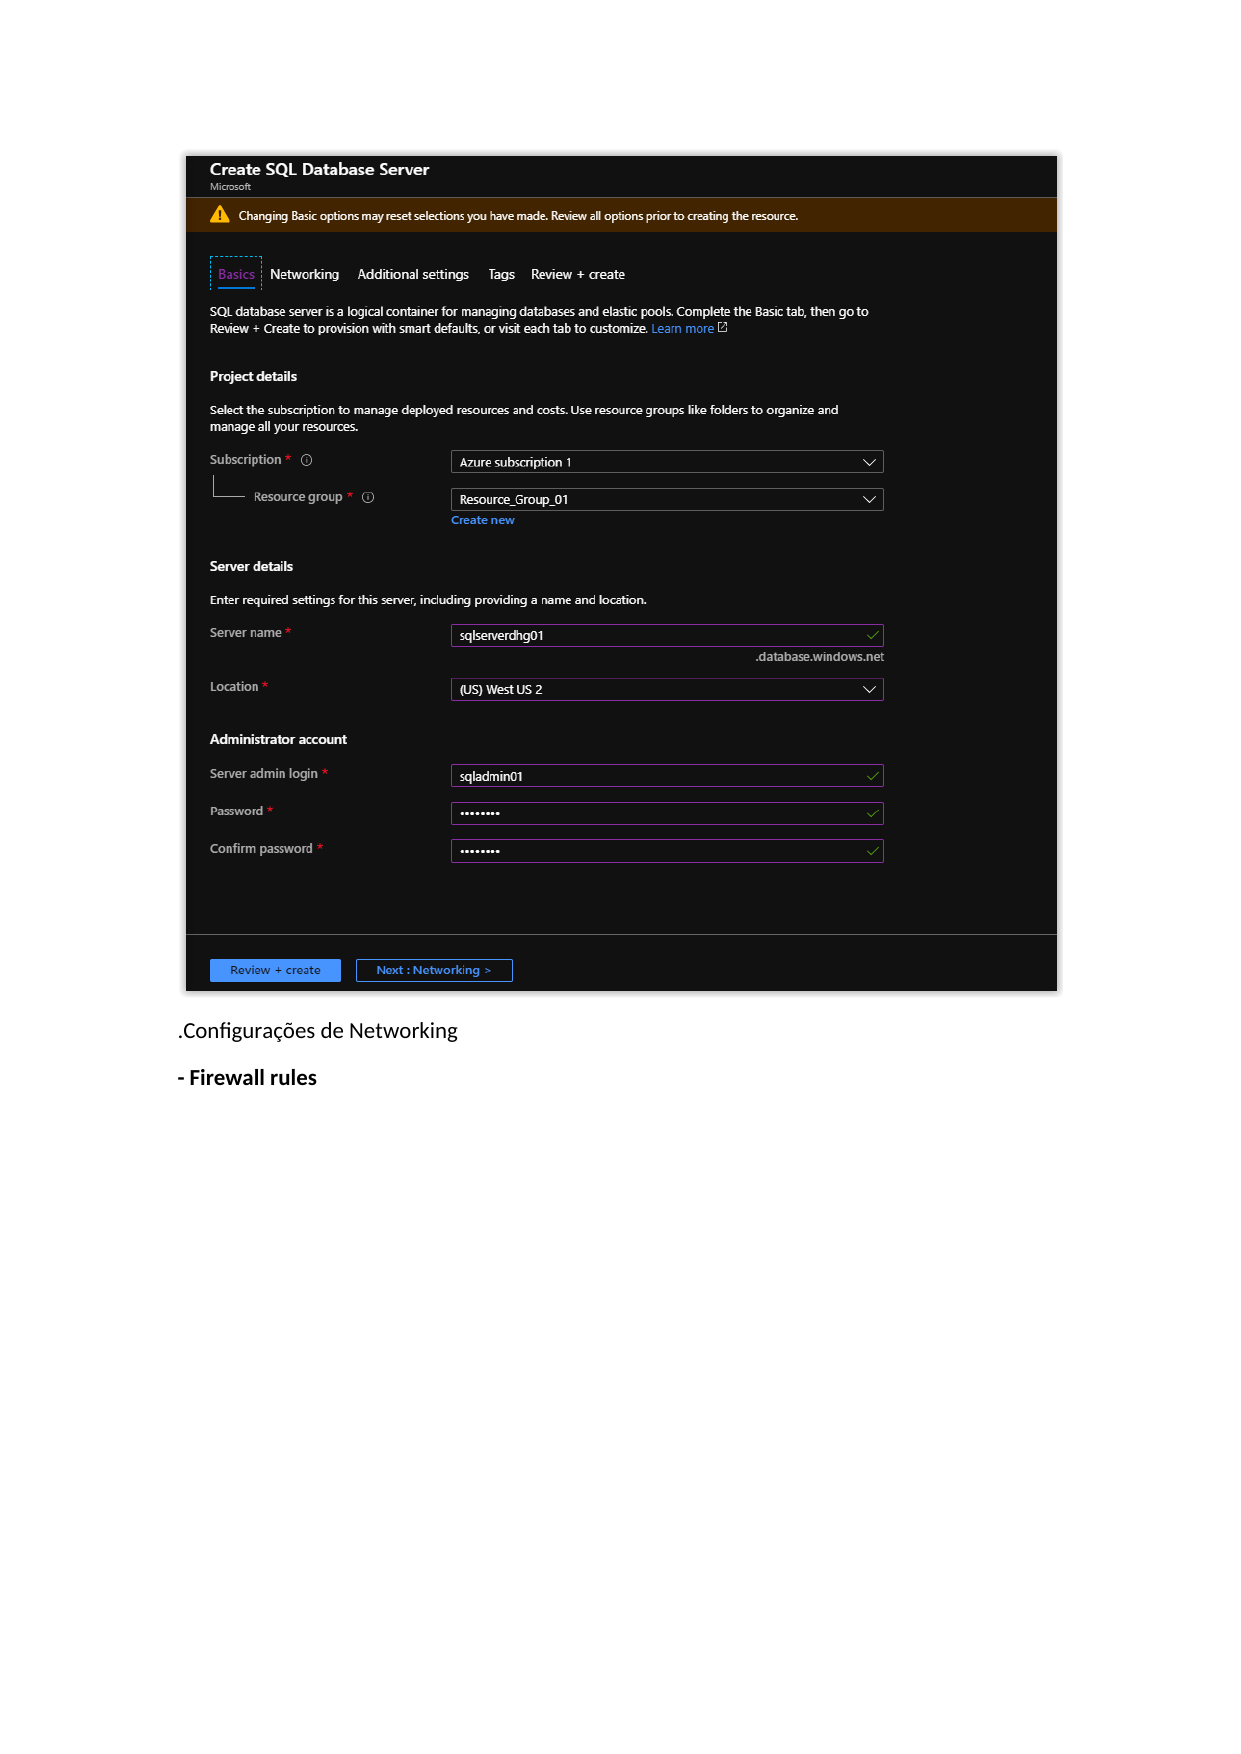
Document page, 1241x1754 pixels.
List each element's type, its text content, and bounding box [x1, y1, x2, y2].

picture [177, 147, 1063, 998]
text - Firewall rules [177, 1063, 1063, 1091]
text .Configurações de Networking [177, 1016, 1063, 1044]
